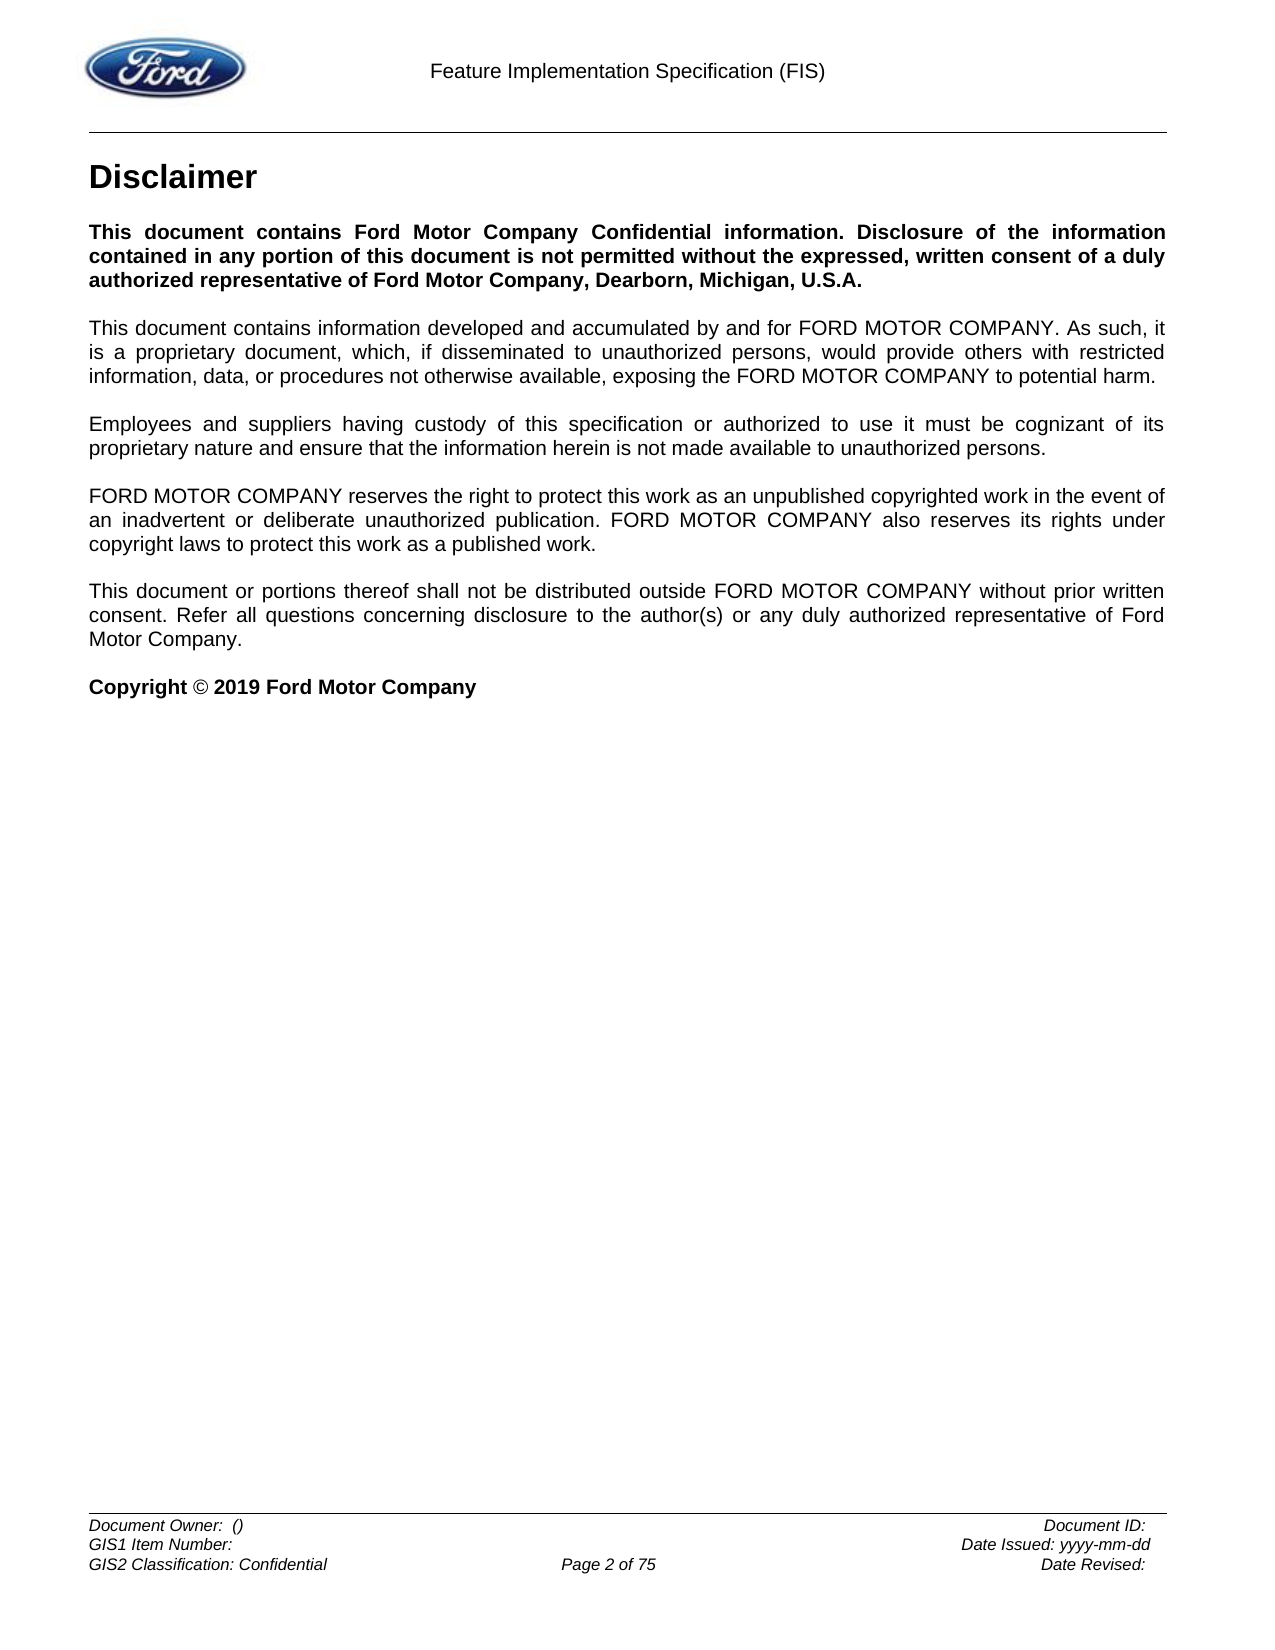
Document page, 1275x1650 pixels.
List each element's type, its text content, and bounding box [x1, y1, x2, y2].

text Disclaimer [89, 157, 1167, 196]
text Copyright © 2019 Ford Motor Company [89, 675, 1167, 699]
text Employees and suppliers having custody of this specification or authorized to use it must be cognizant of its proprietary nature and ensure that the information herein is not made available to unauthorized persons. [89, 412, 1167, 459]
text This document contains information developed and accumulated by and for FORD MOTOR COMPANY. As such, it is a proprietary document, which, if disseminated to unauthorized persons, would provide others with restricted information, data, or procedures not otherwise available, exposing the FORD MOTOR COMPANY to potential harm. [89, 316, 1167, 388]
picture [65, 18, 266, 119]
text FORD MOTOR COMPANY reserves the right to protect this work as an unpublished copyrighted work in the event of an inadvertent or deliberate unauthorized publication. FORD MOTOR COMPANY also reserves its rights under copyright laws to protect this work as a published work. [89, 483, 1167, 555]
text This document or portions thereof shall not be distributed outside FORD MOTOR COMPANY without prior written consent. Refer all questions concerning disclosure to the author(s) or any duly authorized representative of Ford Motor Company. [89, 579, 1167, 651]
